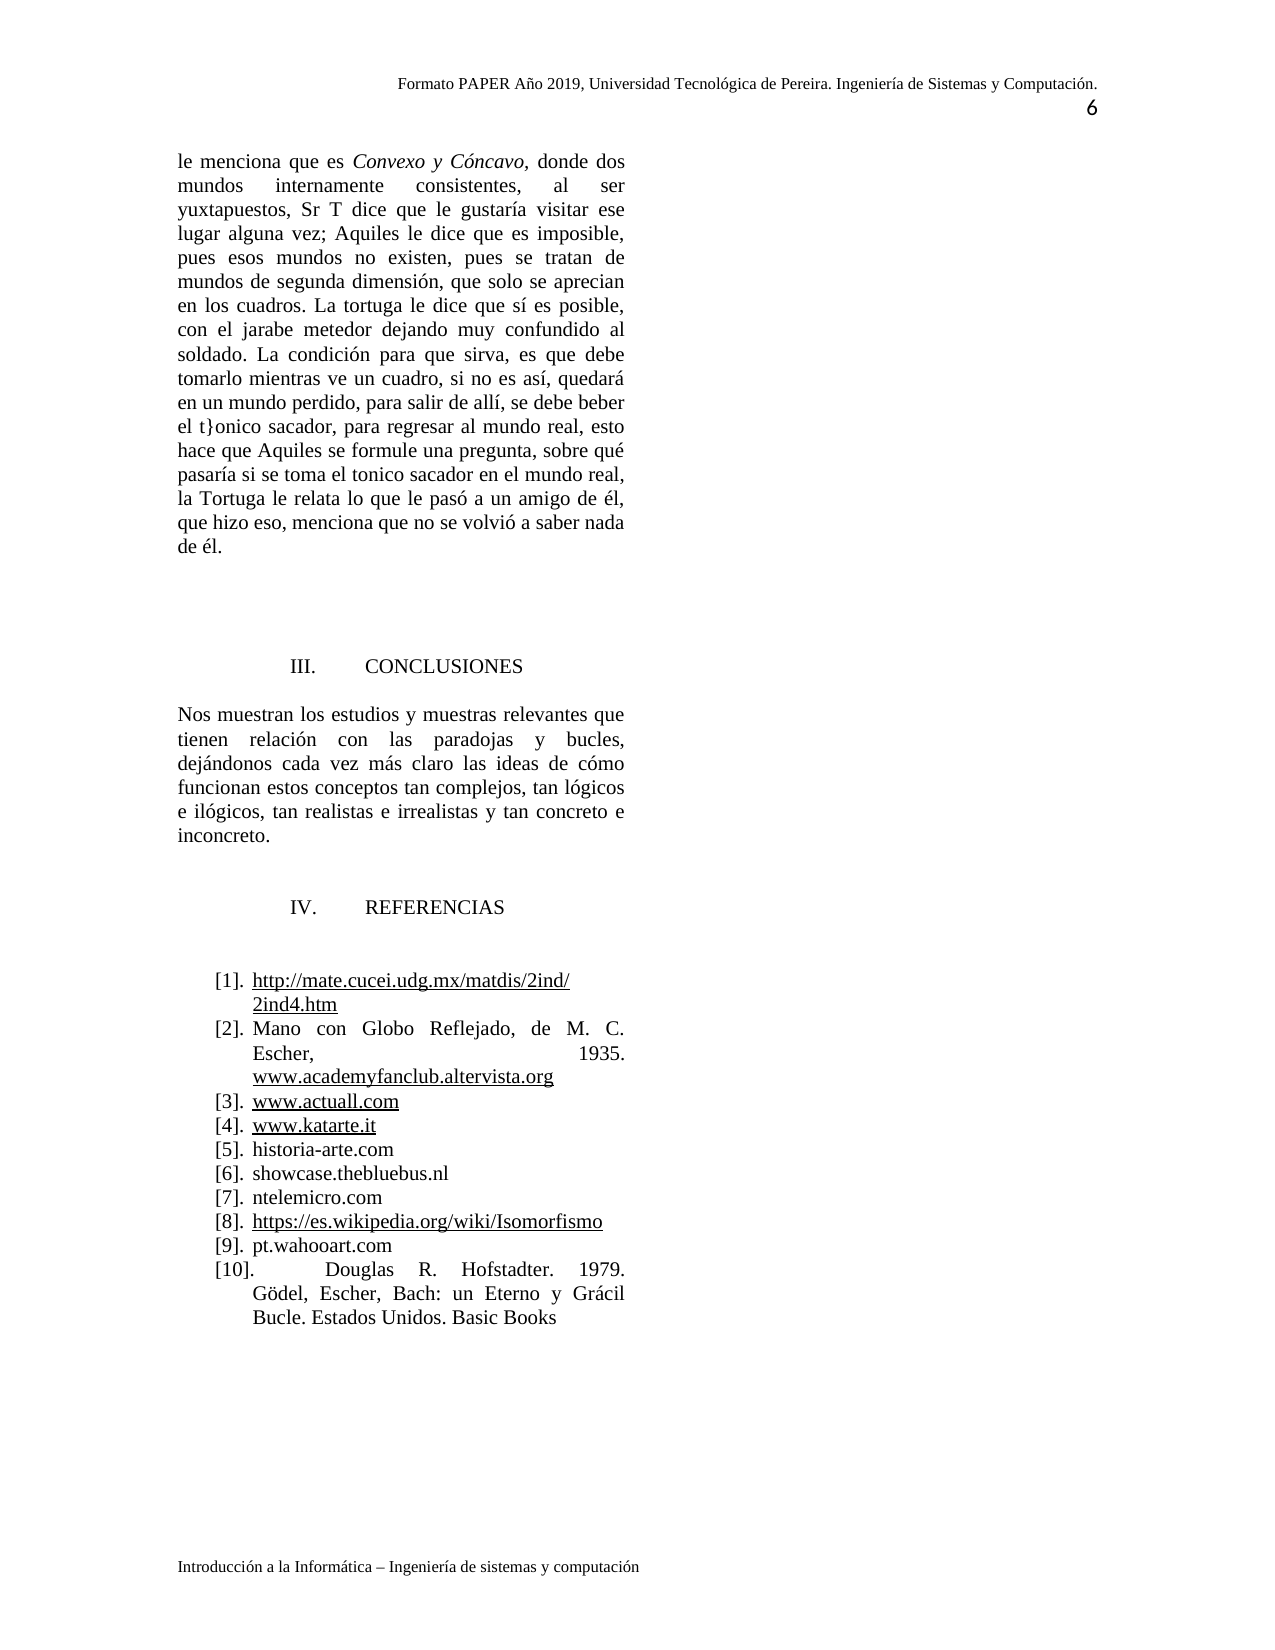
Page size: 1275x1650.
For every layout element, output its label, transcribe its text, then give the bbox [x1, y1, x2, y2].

list Douglas R. Hofstadter. 1979. Gödel, Escher, Bach: un Eterno y Grácil Bucle. Estados Unidos. Basic Books [215, 1257, 625, 1329]
list ntelemicro.com [215, 1185, 625, 1209]
list https://es.wikipedia.org/wiki/Isomorfismo [215, 1209, 625, 1233]
list http://mate.cucei.udg.mx/matdis/2ind/2ind4.htm [215, 968, 625, 1016]
list showcase.thebluebus.nl [215, 1161, 625, 1185]
list www.actuall.com [215, 1088, 625, 1113]
text Nos muestran los estudios y muestras relevantes que tienen relación con las paradojas y bucles, dejándonos cada vez más claro las ideas de cómo funcionan estos conceptos tan complejos, tan lógicos e ilógicos, tan realistas e irrealistas y tan concreto e inconcreto. [177, 702, 625, 847]
list www.katarte.it [215, 1113, 625, 1137]
list historia-arte.com [215, 1137, 625, 1161]
list CONCLUSIONES [290, 654, 625, 678]
list REFERENCIAS [290, 895, 625, 919]
list Mano con Globo Reflejado, de M. C. Escher, 1935. www.academyfanclub.altervista.org [215, 1016, 625, 1088]
list pt.wahooart.com [215, 1233, 625, 1257]
